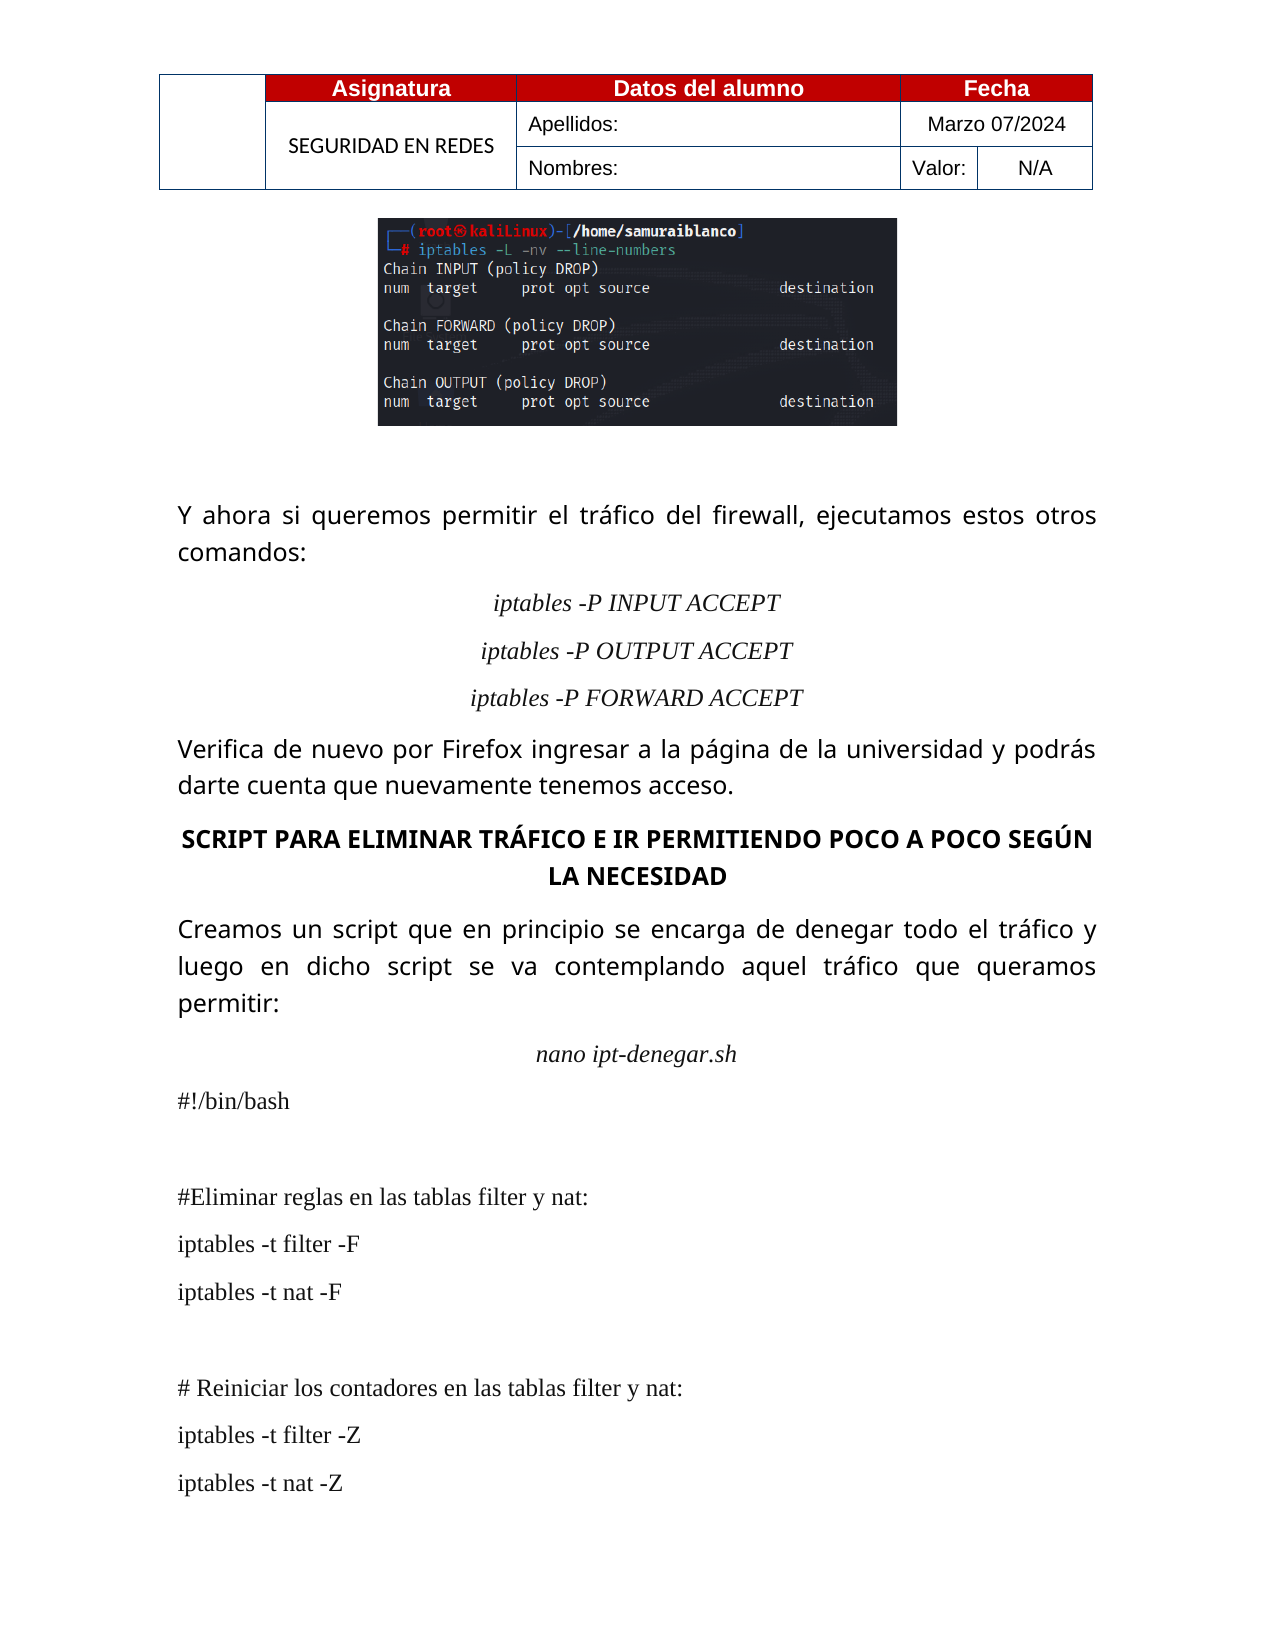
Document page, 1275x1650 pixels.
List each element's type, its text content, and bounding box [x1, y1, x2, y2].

text Creamos un script que en principio se encarga de denegar todo el tráfico y luego en dicho script se va contemplando aquel tráfico que queramos permitir: [177, 912, 1098, 1019]
text iptables -t filter -F [177, 1229, 1098, 1258]
text Verifica de nuevo por Firefox ingresar a la página de la universidad y podrás darte cuenta que nuevamente tenemos acceso. [177, 731, 1098, 802]
picture [377, 218, 898, 426]
text Y ahora si queremos permitir el tráfico del firewall, ejecutamos estos otros comandos: [177, 498, 1098, 569]
text #Eliminar reglas en las tablas filter y nat: [177, 1182, 1098, 1211]
text nano ipt-denegar.sh [177, 1039, 1098, 1067]
text iptables -P OUTPUT ACCEPT [177, 636, 1098, 664]
text iptables -P INPUT ACCEPT [177, 588, 1098, 617]
text #!/bin/bash [177, 1086, 1098, 1115]
text # Reiniciar los contadores en las tablas filter y nat: [177, 1373, 1098, 1401]
text iptables -t filter -Z [177, 1420, 1098, 1449]
text SCRIPT PARA ELIMINAR TRÁFICO E IR PERMITIENDO POCO A POCO SEGÚN LA NECESIDAD [177, 821, 1098, 892]
text iptables -P FORWARD ACCEPT [177, 683, 1098, 712]
text iptables -t nat -F [177, 1277, 1098, 1306]
text iptables -t nat -Z [177, 1468, 1098, 1497]
